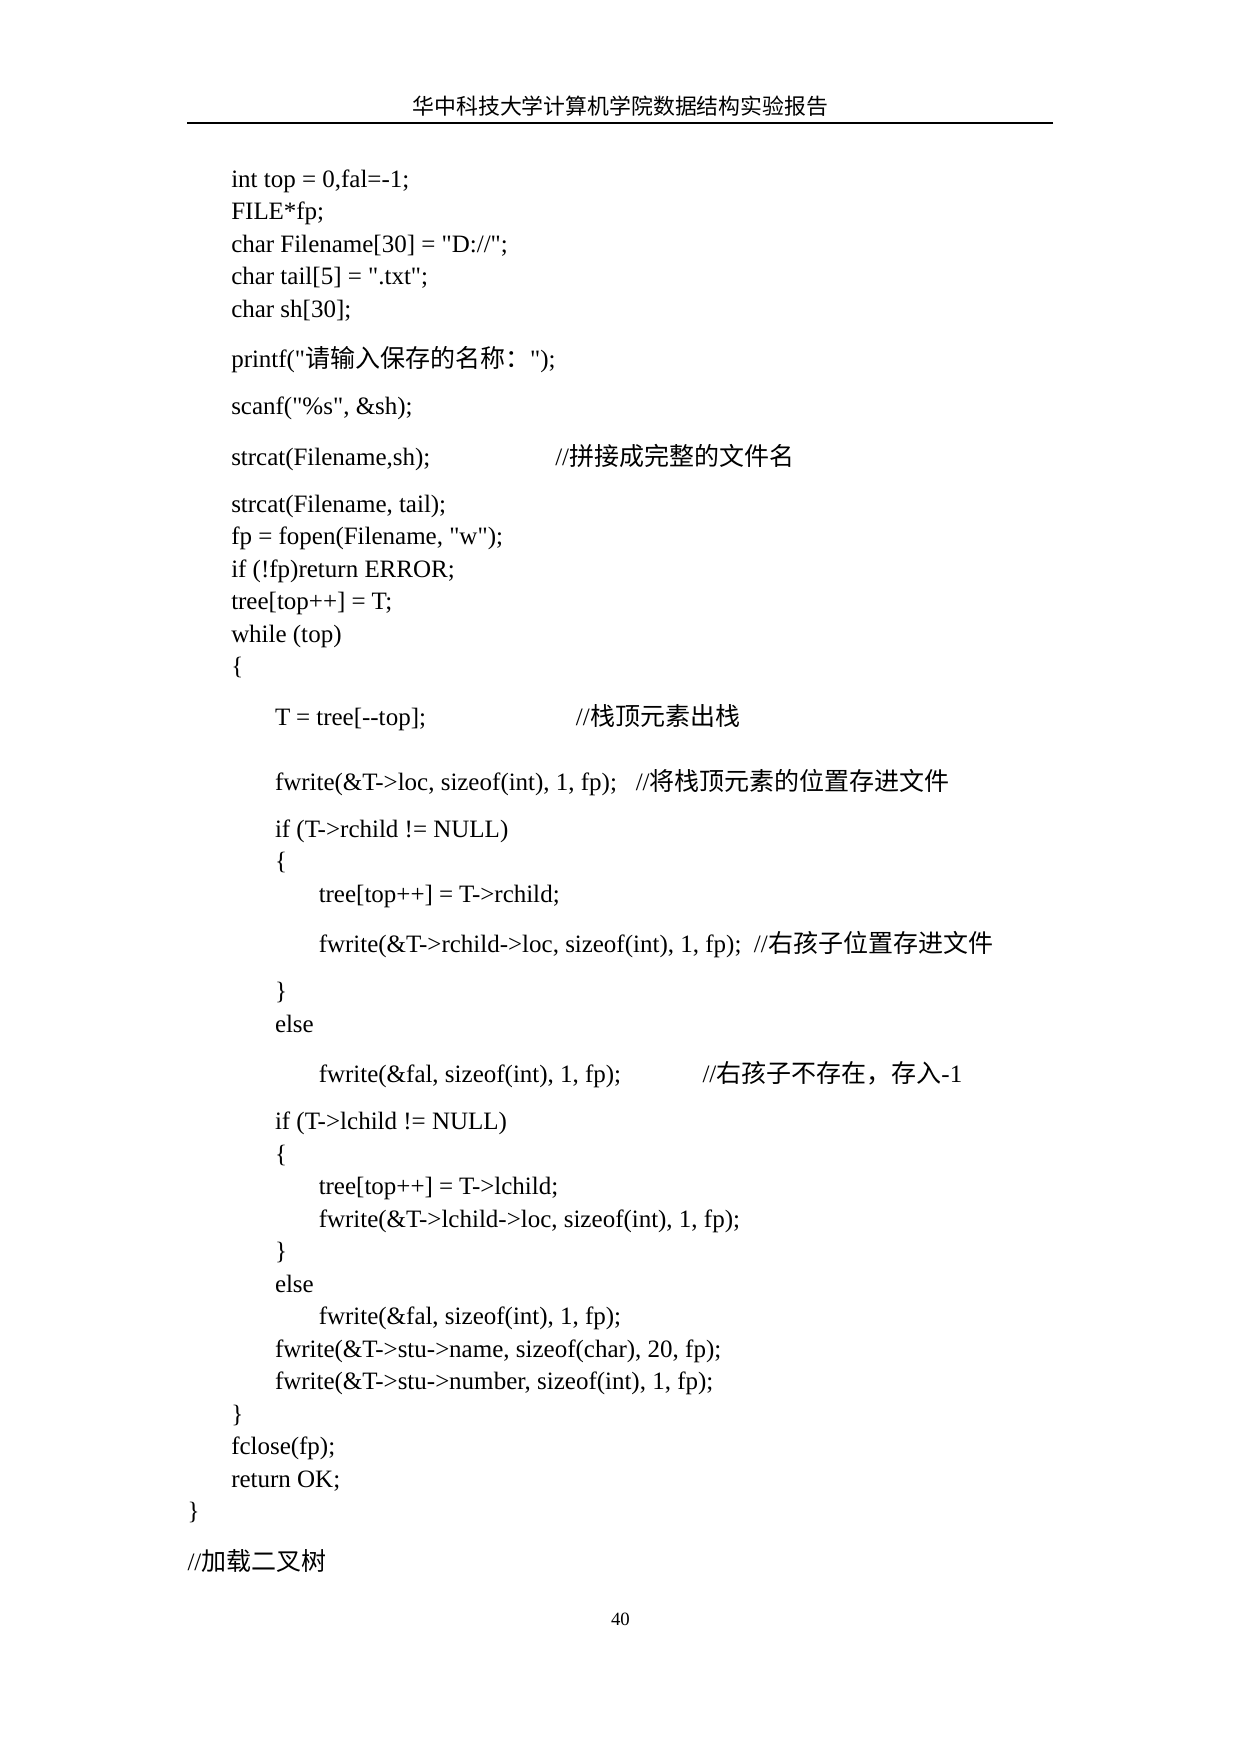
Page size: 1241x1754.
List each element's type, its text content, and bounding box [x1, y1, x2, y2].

text else [187, 1267, 1053, 1299]
text strcat(Filename,sh); //拼接成完整的文件名 [187, 422, 1053, 487]
text fclose(fp); [187, 1429, 1053, 1462]
text } [187, 974, 1053, 1007]
text char tail[5] = ".txt"; [187, 259, 1053, 292]
text while (top) [187, 617, 1053, 649]
text if (T->lchild != NULL) [187, 1104, 1053, 1137]
text { [187, 844, 1053, 877]
text fwrite(&T->rchild->loc, sizeof(int), 1, fp); //右孩子位置存进文件 [187, 909, 1053, 974]
text if (T->rchild != NULL) [187, 812, 1053, 844]
text fwrite(&T->lchild->loc, sizeof(int), 1, fp); [187, 1202, 1053, 1234]
text int top = 0,fal=-1; [187, 162, 1053, 194]
text fwrite(&T->loc, sizeof(int), 1, fp); //将栈顶元素的位置存进文件 [187, 747, 1053, 812]
text fwrite(&fal, sizeof(int), 1, fp); //右孩子不存在，存入-1 [187, 1039, 1053, 1104]
text tree[top++] = T->rchild; [187, 877, 1053, 909]
text fwrite(&fal, sizeof(int), 1, fp); [187, 1299, 1053, 1332]
text fwrite(&T->stu->name, sizeof(char), 20, fp); [187, 1332, 1053, 1364]
text char sh[30]; [187, 292, 1053, 324]
text else [187, 1007, 1053, 1039]
text } [187, 1234, 1053, 1267]
text if (!fp)return ERROR; [187, 552, 1053, 584]
text } [187, 1397, 1053, 1429]
text FILE*fp; [187, 194, 1053, 227]
text T = tree[--top]; //栈顶元素出栈 [187, 682, 1053, 747]
text return OK; [187, 1462, 1053, 1494]
text strcat(Filename, tail); [187, 487, 1053, 519]
text fp = fopen(Filename, "w"); [187, 519, 1053, 552]
text tree[top++] = T; [187, 584, 1053, 617]
text char Filename[30] = "D://"; [187, 227, 1053, 259]
text printf("请输入保存的名称："); [187, 324, 1053, 389]
text } [187, 1494, 1053, 1527]
text fwrite(&T->stu->number, sizeof(int), 1, fp); [187, 1364, 1053, 1397]
text { [187, 649, 1053, 682]
text { [187, 1137, 1053, 1169]
text scanf("%s", &sh); [187, 389, 1053, 422]
text //加载二叉树 [187, 1527, 1053, 1592]
text tree[top++] = T->lchild; [187, 1169, 1053, 1202]
